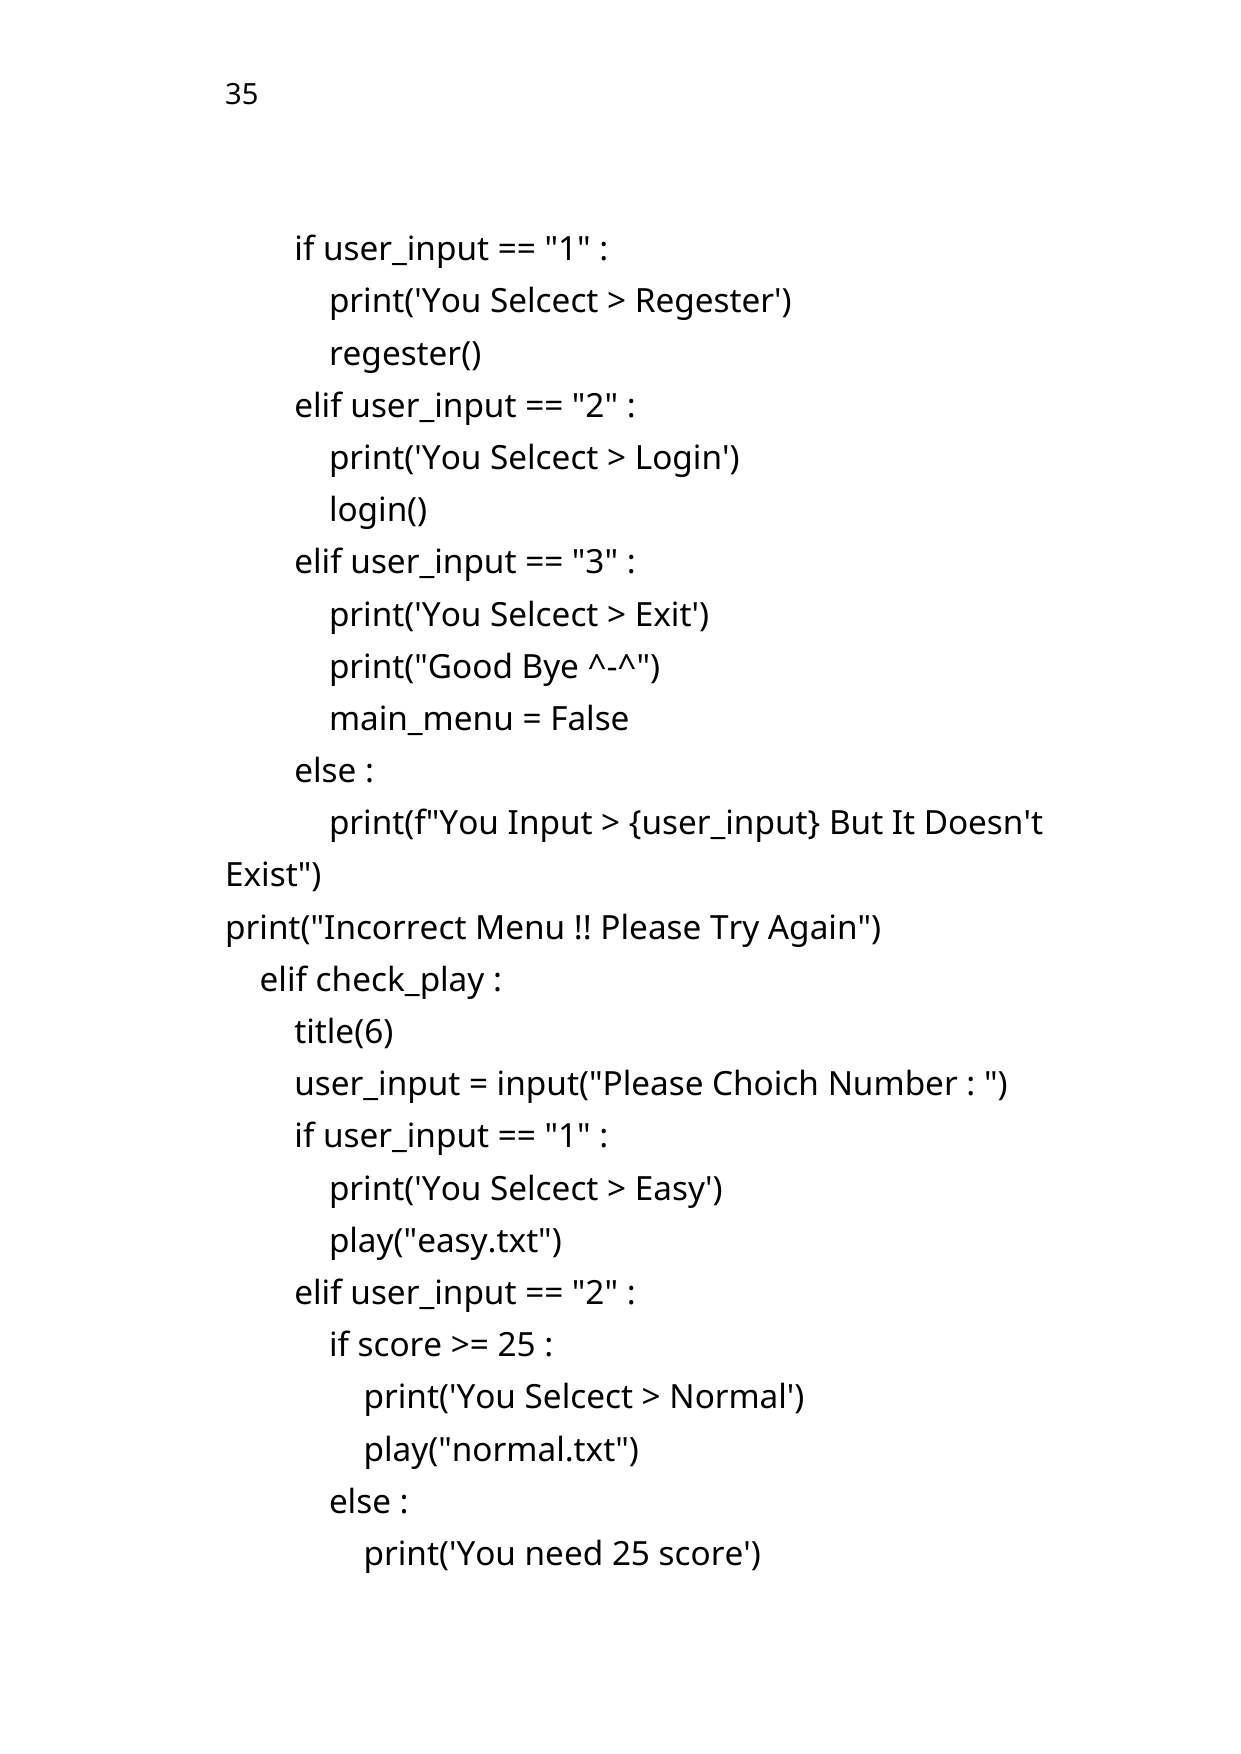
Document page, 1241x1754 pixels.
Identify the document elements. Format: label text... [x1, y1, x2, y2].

text elif user_input == "2" : [225, 382, 1090, 427]
text if user_input == "1" : [225, 1112, 1090, 1158]
text if user_input == "1" : [225, 225, 1090, 270]
text print('You Selcect > Easy') [225, 1164, 1090, 1210]
text elif user_input == "3" : [225, 538, 1090, 583]
text play("normal.txt") [225, 1425, 1090, 1471]
text print(f"You Input > {user_input} But It Doesn't Exist") [225, 799, 1090, 897]
text if score >= 25 : [225, 1321, 1090, 1366]
text title(6) [225, 1008, 1090, 1053]
text else : [225, 747, 1090, 792]
text print('You Selcect > Normal') [225, 1373, 1090, 1418]
text print("Incorrect Menu !! Please Try Again") [225, 903, 1090, 949]
text user_input = input("Please Choich Number : ") [225, 1060, 1090, 1105]
text play("easy.txt") [225, 1217, 1090, 1262]
text regester() [225, 329, 1090, 375]
text print('You Selcect > Exit') [225, 590, 1090, 636]
text print('You Selcect > Login') [225, 434, 1090, 479]
text print("Good Bye ^-^") [225, 642, 1090, 688]
text main_menu = False [225, 695, 1090, 740]
text login() [225, 486, 1090, 531]
text elif user_input == "2" : [225, 1269, 1090, 1314]
text print('You Selcect > Regester') [225, 277, 1090, 323]
text else : [225, 1477, 1090, 1523]
text elif check_play : [225, 956, 1090, 1001]
text print('You need 25 score') [225, 1530, 1090, 1575]
